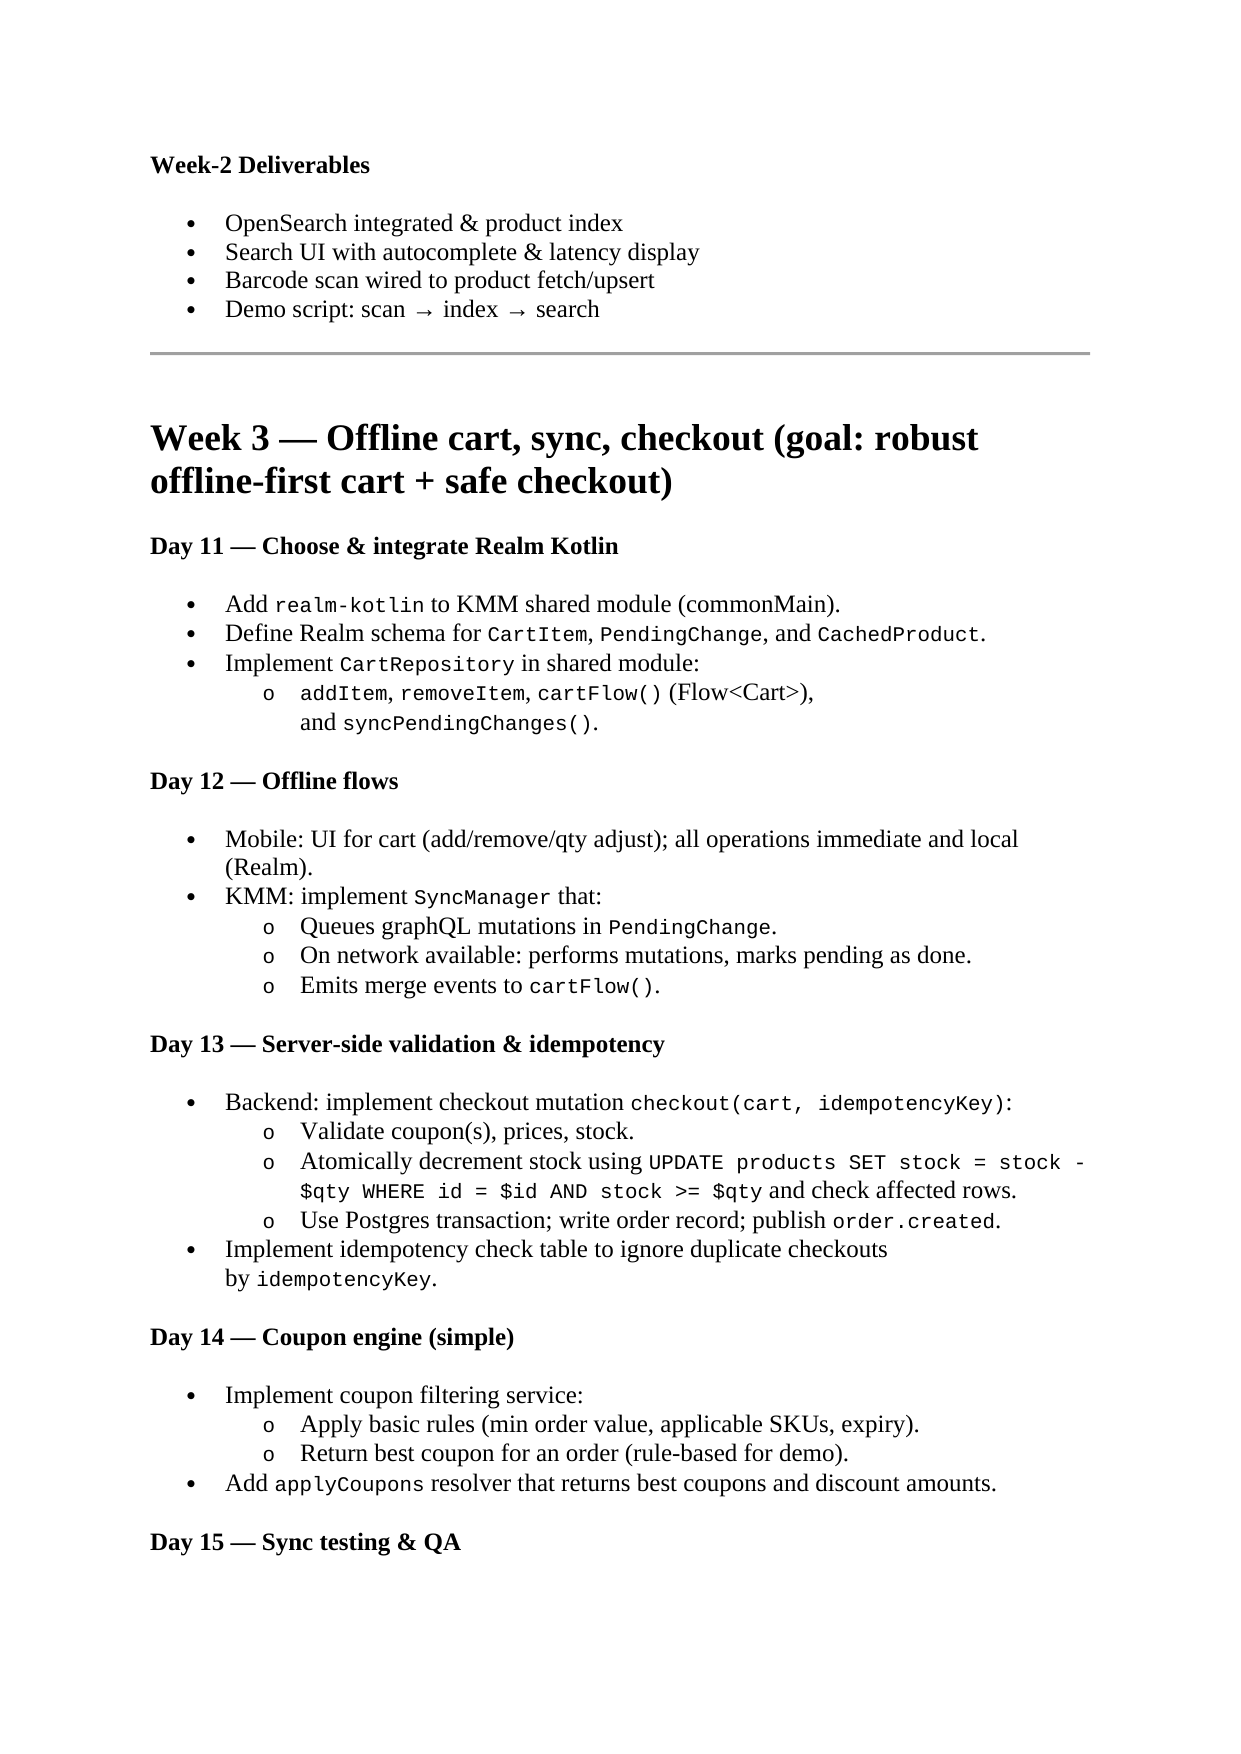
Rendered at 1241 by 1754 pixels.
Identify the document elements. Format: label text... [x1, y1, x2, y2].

list On network available: performs mutations, marks pending as done. [262, 940, 1090, 970]
text Week 3 — Offline cart, sync, checkout (goal: robust offline-first cart + safe checkout) [150, 415, 1090, 502]
list Apply basic rules (min order value, applicable SKUs, expiry). [262, 1409, 1090, 1438]
list KMM: implement SyncManager that: [187, 881, 1090, 911]
text Day 15 — Sync testing & QA [150, 1527, 1090, 1555]
list Define Realm schema for CartItem, PendingChange, and CachedProduct. [187, 618, 1090, 648]
list OpenSearch integrated & product index [187, 208, 1090, 237]
text Day 11 — Choose & integrate Realm Kotlin [150, 531, 1090, 559]
text Day 13 — Server-side validation & idempotency [150, 1029, 1090, 1057]
list Search UI with autocomplete & latency display [187, 237, 1090, 265]
list Validate coupon(s), prices, stock. [262, 1116, 1090, 1146]
list Return best coupon for an order (rule-based for demo). [262, 1438, 1090, 1468]
list Implement CartRepository in shared module: [187, 648, 1090, 677]
list Implement idempotency check table to ignore duplicate checkouts by idempotencyKey. [187, 1234, 1090, 1293]
list Use Postgres transaction; write order record; publish order.created. [262, 1205, 1090, 1234]
list addItem, removeItem, cartFlow() (Flow<Cart>), and syncPendingChanges(). [262, 677, 1090, 737]
list Backend: implement checkout mutation checkout(cart, idempotencyKey): [187, 1087, 1090, 1116]
text Day 14 — Coupon engine (simple) [150, 1322, 1090, 1351]
list Add realm-kotlin to KMM shared module (commonMain). [187, 589, 1090, 618]
list Queues graphQL mutations in PendingChange. [262, 911, 1090, 940]
list Mobile: UI for cart (add/remove/qty adjust); all operations immediate and local (Realm). [187, 824, 1090, 881]
text Day 12 — Offline flows [150, 766, 1090, 794]
list Demo script: scan → index → search [187, 294, 1090, 323]
list Add applyCoupons resolver that returns best coupons and discount amounts. [187, 1468, 1090, 1497]
text Week-2 Deliverables [150, 150, 1090, 179]
list Atomically decrement stock using UPDATE products SET stock = stock - $qty WHERE id = $id AND stock >= $qty and check affected rows. [262, 1146, 1090, 1205]
list Implement coupon filtering service: [187, 1380, 1090, 1409]
list Barcode scan wired to product fetch/upsert [187, 265, 1090, 294]
list Emits merge events to cartFlow(). [262, 970, 1090, 999]
